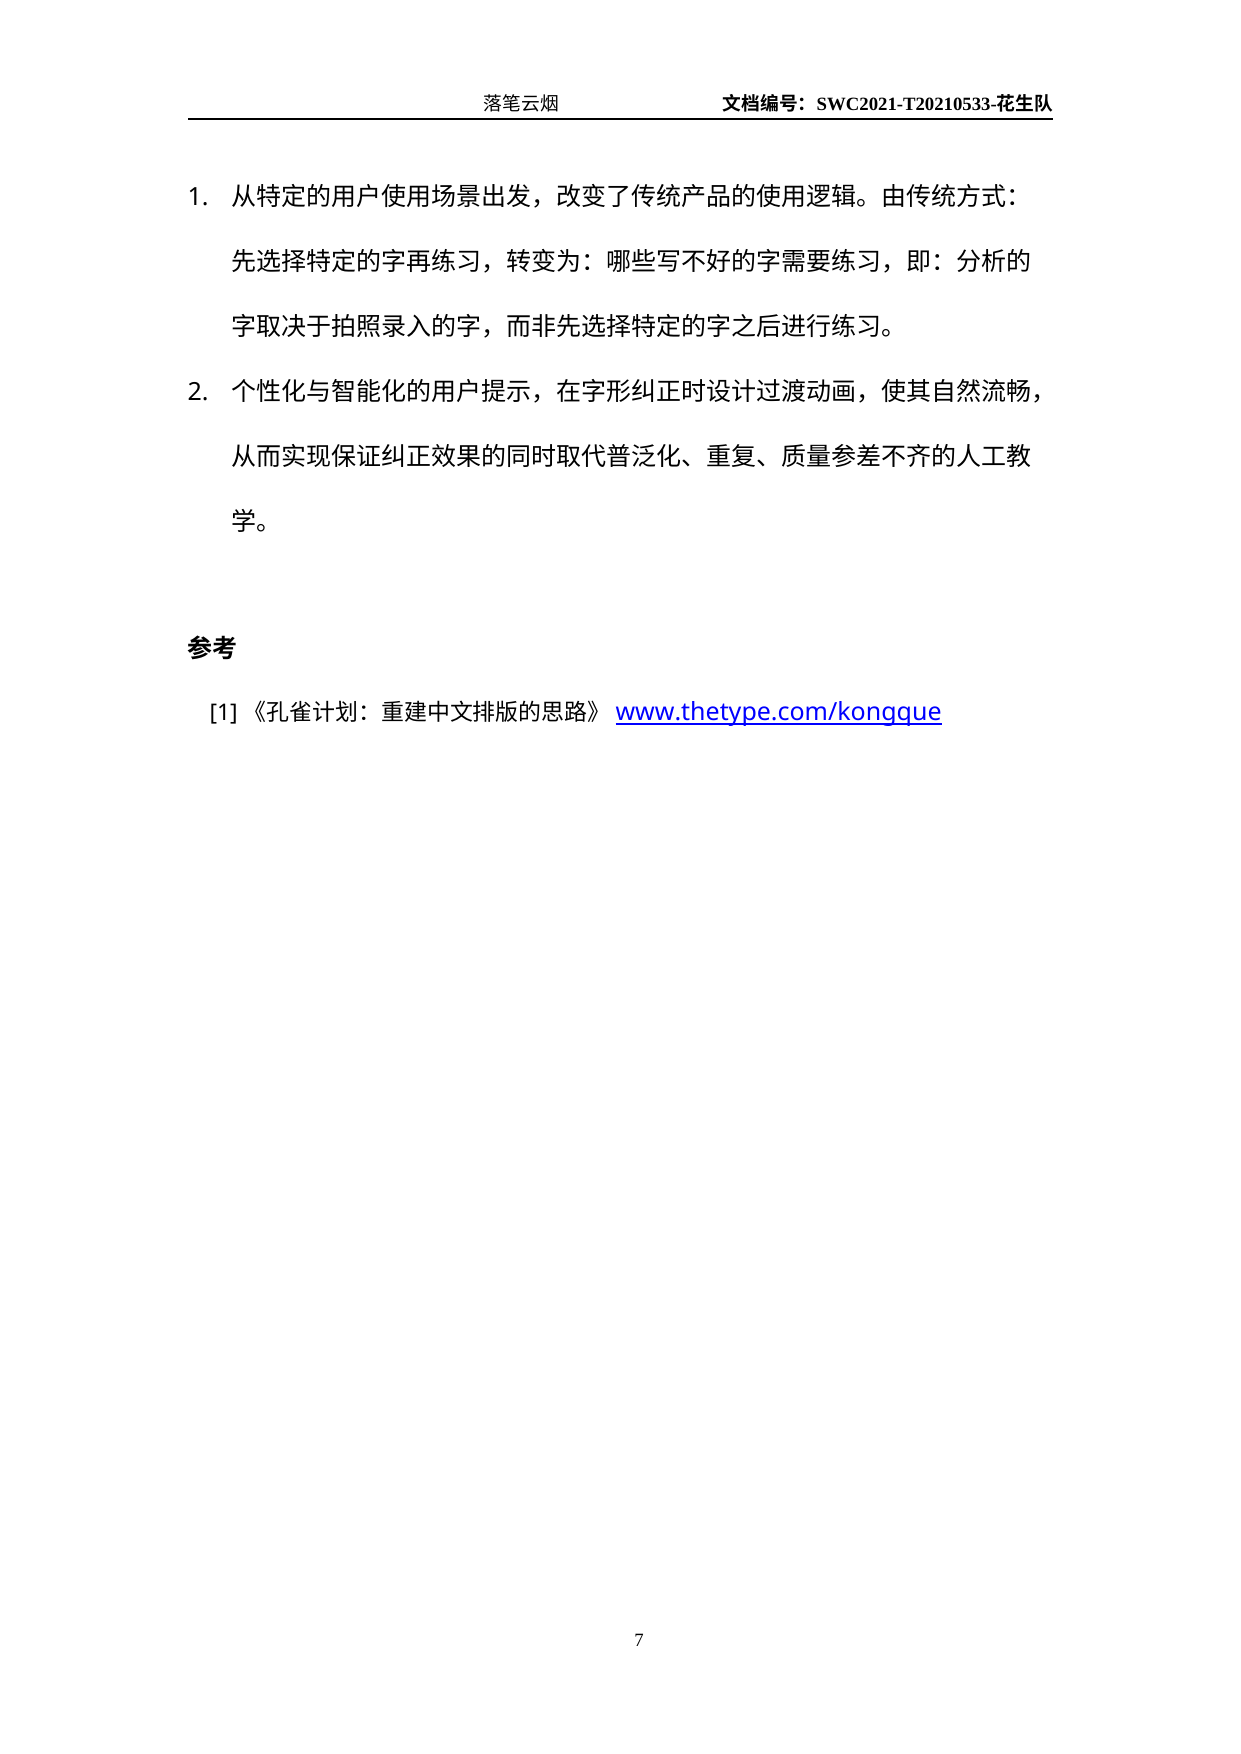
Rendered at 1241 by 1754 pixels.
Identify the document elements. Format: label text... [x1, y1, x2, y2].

text 参考 [187, 614, 1053, 679]
list 个性化与智能化的用户提示，在字形纠正时设计过渡动画，使其自然流畅，从而实现保证纠正效果的同时取代普泛化、重复、质量参差不齐的人工教学。 [187, 357, 1053, 552]
text [1] 《孔雀计划：重建中文排版的思路》 www.thetype.com/kongque [187, 679, 1053, 744]
list 从特定的用户使用场景出发，改变了传统产品的使用逻辑。由传统方式：先选择特定的字再练习，转变为：哪些写不好的字需要练习，即：分析的字取决于拍照录入的字，而非先选择特定的字之后进行练习。 [187, 162, 1053, 357]
